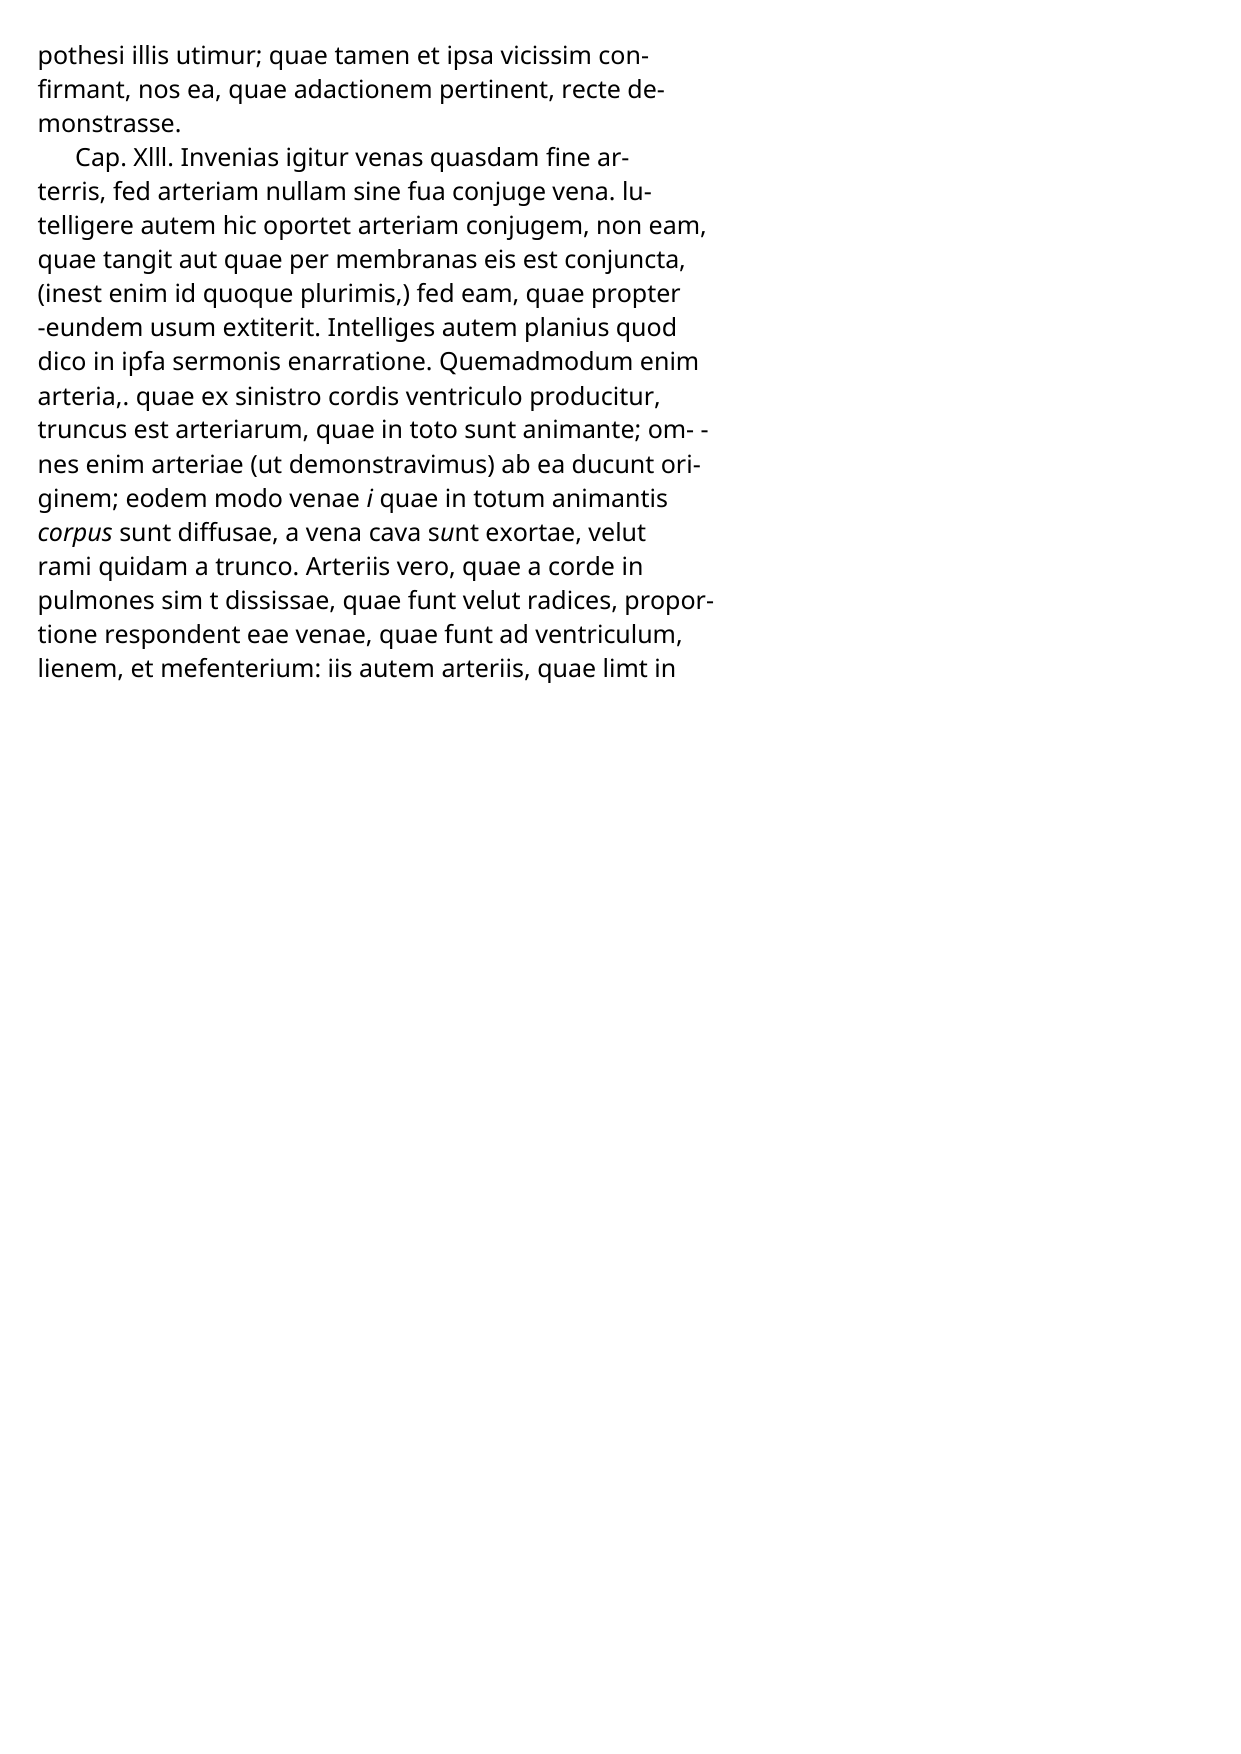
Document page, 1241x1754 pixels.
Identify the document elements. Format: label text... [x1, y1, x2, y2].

text Cap. Xlll. Invenias igitur venas quasdam fine ar- terris, fed arteriam nullam sine fua conjuge vena. lu- telligere autem hic oportet arteriam conjugem, non eam, quae tangit aut quae per membranas eis est conjuncta, (inest enim id quoque plurimis,) fed eam, quae propter -eundem usum extiterit. Intelliges autem planius quod dico in ipfa sermonis enarratione. Quemadmodum enim arteria,. quae ex sinistro cordis ventriculo producitur, truncus est arteriarum, quae in toto sunt animante; om- - nes enim arteriae (ut demonstravimus) ab ea ducunt ori- ginem; eodem modo venae i quae in totum animantis corpus sunt diffusae, a vena cava sunt exortae, velut rami quidam a trunco. Arteriis vero, quae a corde in pulmones sim t dississae, quae funt velut radices, propor- tione respondent eae venae, quae funt ad ventriculum, lienem, et mefenterium: iis autem arteriis, quae limt in [37, 140, 1203, 685]
text pothesi illis utimur; quae tamen et ipsa vicissim con- firmant, nos ea, quae adactionem pertinent, recte de- monstrasse. [37, 37, 1203, 140]
